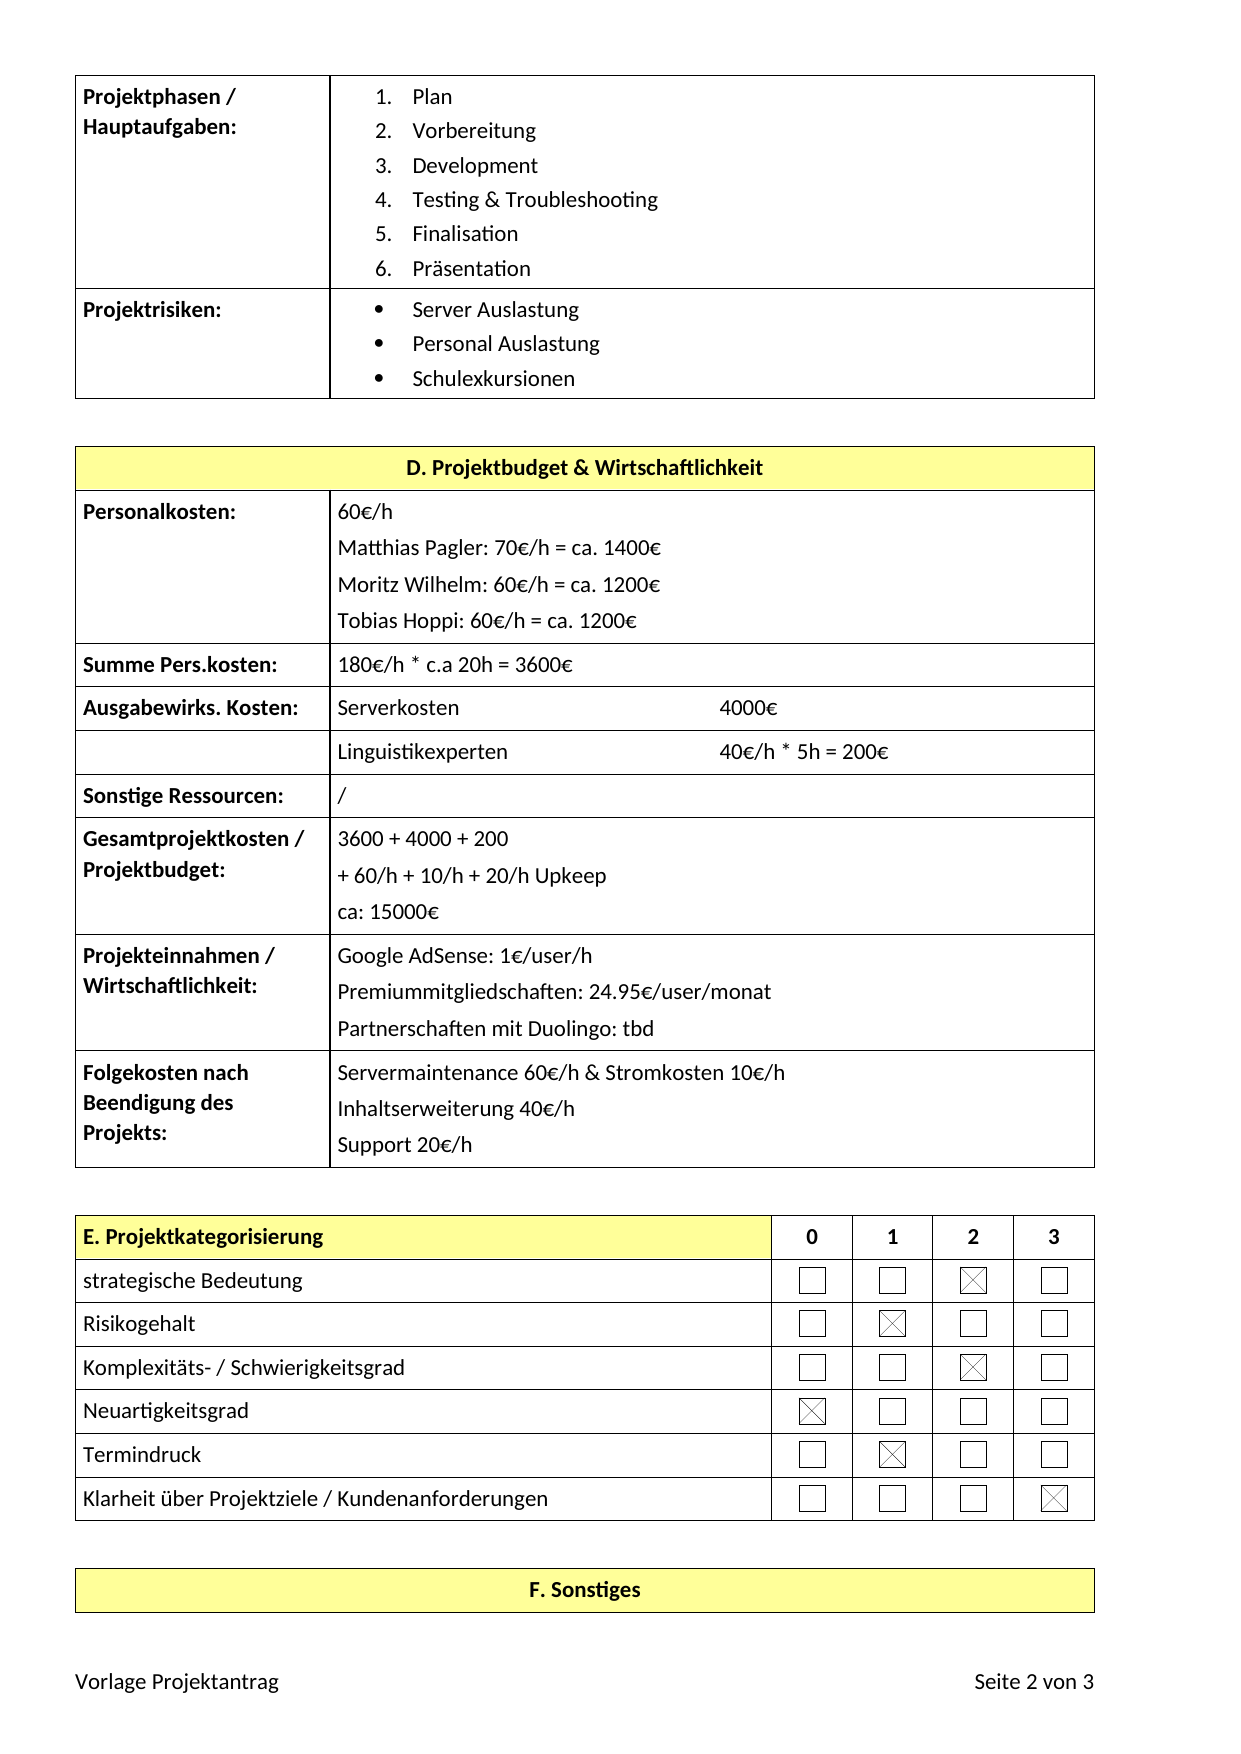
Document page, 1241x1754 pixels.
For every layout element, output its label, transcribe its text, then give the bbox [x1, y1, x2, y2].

table_cell [933, 1478, 1013, 1520]
table_cell Google AdSense: 1€/user/h Premiummitgliedschaften: 24.95€/user/monat Partnerschaften mit Duolingo: tbd [331, 935, 1094, 1050]
table_cell [1014, 1347, 1094, 1389]
table_cell strategische Bedeutung [76, 1260, 771, 1302]
table_header 2 [933, 1216, 1013, 1258]
table_cell Servermaintenance 60€/h & Stromkosten 10€/h Inhaltserweiterung 40€/h Support 20€/h [331, 1051, 1094, 1167]
table_cell [772, 1390, 852, 1433]
table_cell [772, 1260, 852, 1302]
table_cell [1014, 1260, 1094, 1302]
table_cell [772, 1347, 852, 1389]
table_cell Gesamtprojektkosten / Projektbudget: [76, 818, 329, 934]
table_cell Neuartigkeitsgrad [76, 1390, 771, 1433]
table_header D. Projektbudget & Wirtschaftlichkeit [76, 447, 1094, 489]
table_cell [853, 1347, 932, 1389]
table_header E. Projektkategorisierung [76, 1216, 771, 1258]
table_cell / [331, 775, 1094, 817]
table_cell Projekteinnahmen / Wirtschaftlichkeit: [76, 935, 329, 1050]
table_cell [76, 731, 329, 773]
table_cell 3600 + 4000 + 200 + 60/h + 10/h + 20/h Upkeep ca: 15000€ [331, 818, 1094, 934]
table_cell Risikogehalt [76, 1303, 771, 1346]
table_cell [772, 1434, 852, 1477]
table_cell Linguistikexperten [331, 731, 712, 773]
table_cell [1014, 1478, 1094, 1520]
table_cell [853, 1390, 932, 1433]
table_cell Projektrisiken: [76, 289, 329, 398]
table_cell Komplexitäts- / Schwierigkeitsgrad [76, 1347, 771, 1389]
table_header 1 [853, 1216, 932, 1258]
table_cell [933, 1303, 1013, 1346]
table_cell [772, 1478, 852, 1520]
table_cell [772, 1303, 852, 1346]
table_cell Sonstige Ressourcen: [76, 775, 329, 817]
table_cell Server Auslastung Personal Auslastung Schulexkursionen [331, 289, 1094, 398]
table_cell Folgekosten nach Beendigung des Projekts: [76, 1051, 329, 1167]
table_cell Plan Vorbereitung Development Testing & Troubleshooting Finalisation Präsentation [331, 76, 1094, 288]
table_cell [1014, 1390, 1094, 1433]
table_cell [853, 1260, 932, 1302]
table_cell Summe Pers.kosten: [76, 644, 329, 686]
table_cell Personalkosten: [76, 491, 329, 643]
table_cell [933, 1434, 1013, 1477]
table_cell Termindruck [76, 1434, 771, 1477]
table_cell Serverkosten [331, 687, 712, 730]
table_cell [933, 1390, 1013, 1433]
table_cell Ausgabewirks. Kosten: [76, 687, 329, 730]
table_cell Klarheit über Projektziele / Kundenanforderungen [76, 1478, 771, 1520]
table_cell Projektphasen / Hauptaufgaben: [76, 76, 329, 288]
table_cell [853, 1303, 932, 1346]
table_header 0 [772, 1216, 852, 1258]
table_cell [853, 1434, 932, 1477]
table_cell [933, 1260, 1013, 1302]
table_cell [853, 1478, 932, 1520]
table_header 3 [1014, 1216, 1094, 1258]
table_cell 40€/h * 5h = 200€ [712, 731, 1094, 773]
table_cell 4000€ [712, 687, 1094, 730]
table_header F. Sonstiges [76, 1569, 1094, 1612]
table_cell [1014, 1303, 1094, 1346]
table_cell [933, 1347, 1013, 1389]
table_cell [1014, 1434, 1094, 1477]
table_cell 180€/h * c.a 20h = 3600€ [331, 644, 1094, 686]
table_cell 60€/h Matthias Pagler: 70€/h = ca. 1400€ Moritz Wilhelm: 60€/h = ca. 1200€ Tobias Hoppi: 60€/h = ca. 1200€ [331, 491, 1094, 643]
